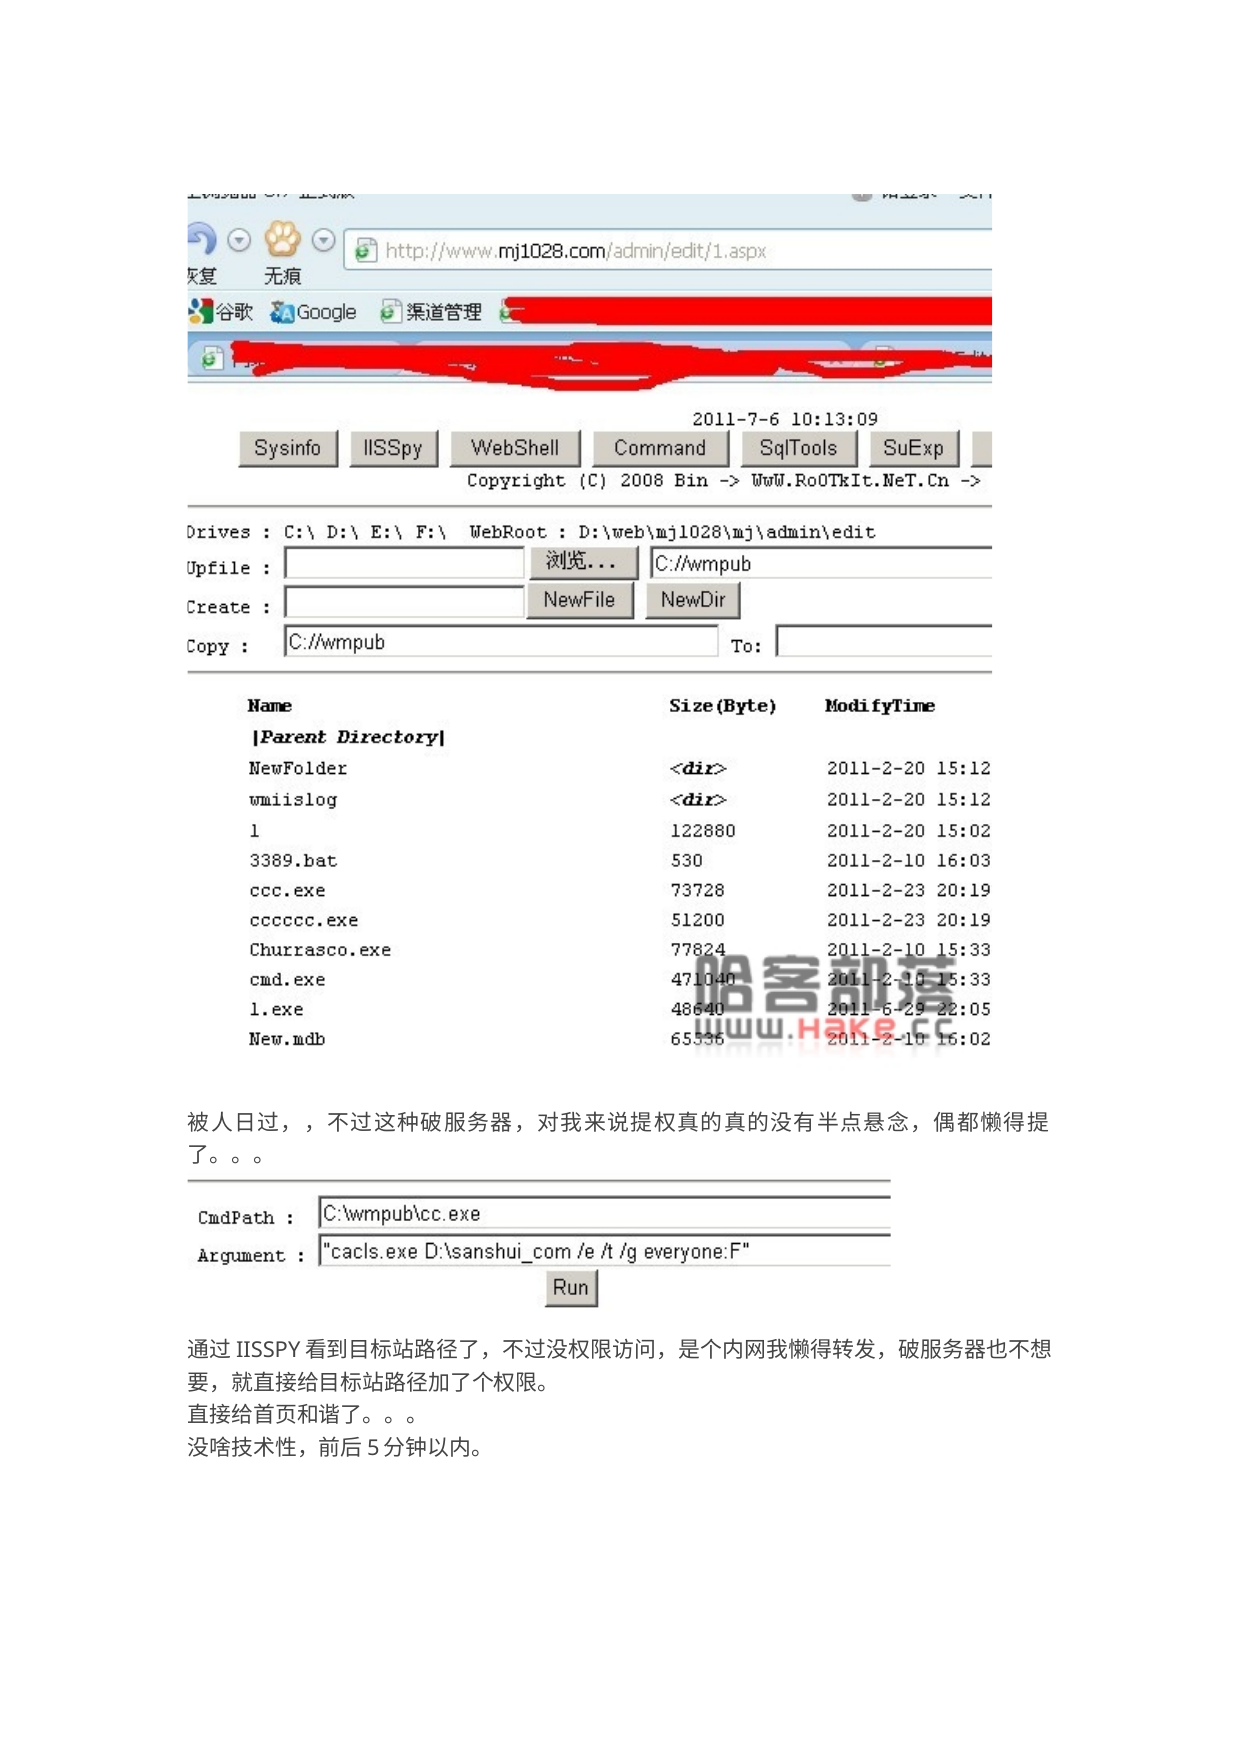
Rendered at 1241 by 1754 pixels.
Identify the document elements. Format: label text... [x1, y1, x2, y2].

picture [187, 1169, 891, 1317]
picture [187, 194, 993, 1075]
